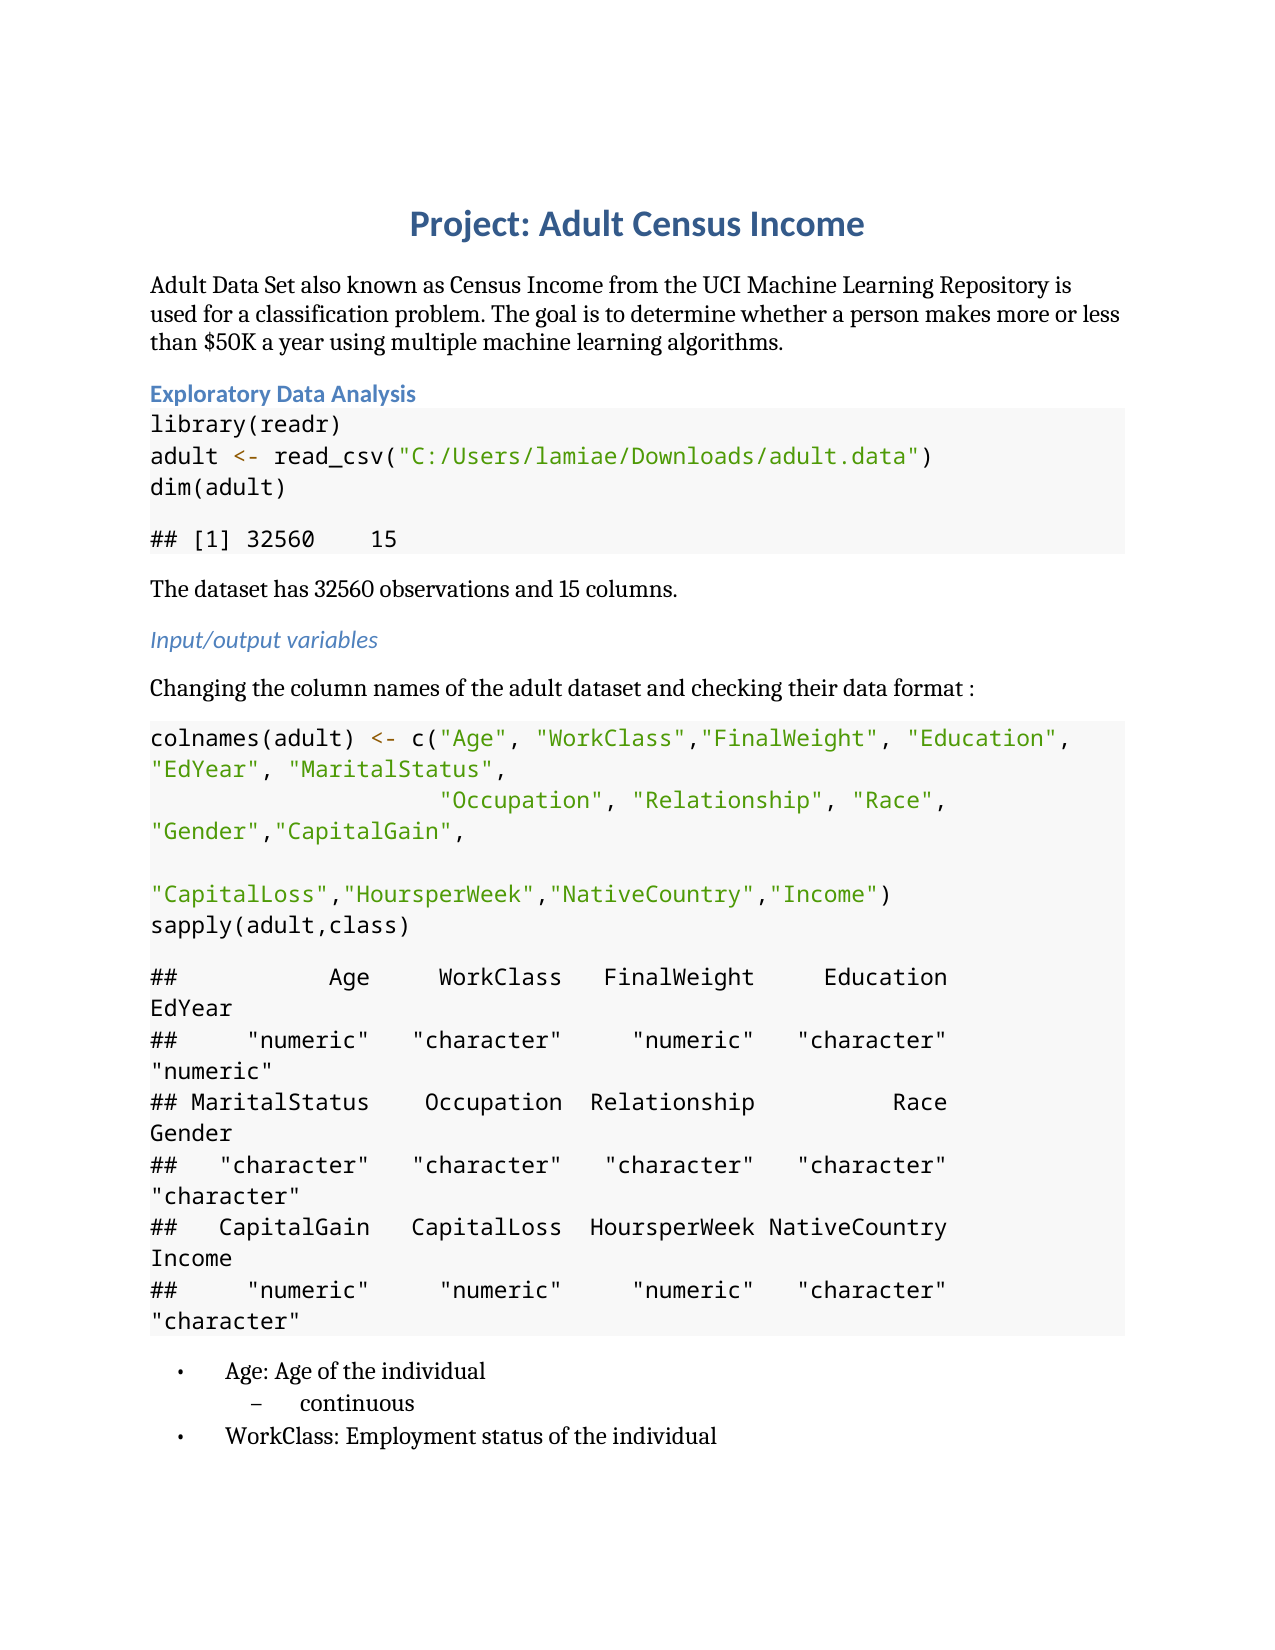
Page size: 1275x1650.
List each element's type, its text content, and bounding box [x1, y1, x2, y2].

title Project: Adult Census Income [150, 200, 1125, 246]
subtitle Exploratory Data Analysis [150, 378, 1125, 408]
text colnames(adult) <- c("Age", "WorkClass","FinalWeight", "Education", "EdYear", "MaritalStatus", "Occupation", "Relationship", "Race", "Gender","CapitalGain", "CapitalLoss","HoursperWeek","NativeCountry","Income") sapply(adult,class) [150, 721, 1125, 940]
text ## Age WorkClass FinalWeight Education EdYear ## "numeric" "character" "numeric" "character" "numeric" ## MaritalStatus Occupation Relationship Race Gender ## "character" "character" "character" "character" "character" ## CapitalGain CapitalLoss HoursperWeek NativeCountry Income ## "numeric" "numeric" "numeric" "character" "character" [150, 961, 1125, 1336]
text Adult Data Set also known as Census Income from the UCI Machine Learning Repository is used for a classification problem. The goal is to determine whether a person makes more or less than $50K a year using multiple machine learning algorithms. [150, 271, 1125, 357]
subtitle Input/output variables [150, 625, 1125, 655]
text library(readr) adult <- read_csv("C:/Users/lamiae/Downloads/adult.data") dim(adult) [150, 408, 1125, 502]
text Changing the column names of the adult dataset and checking their data format : [150, 674, 1125, 703]
text ## [1] 32560 15 [150, 523, 1125, 554]
list continuous [250, 1389, 1125, 1418]
list Age: Age of the individual [175, 1357, 1125, 1386]
list WorkClass: Employment status of the individual [175, 1422, 1125, 1451]
text The dataset has 32560 observations and 15 columns. [150, 575, 1125, 604]
